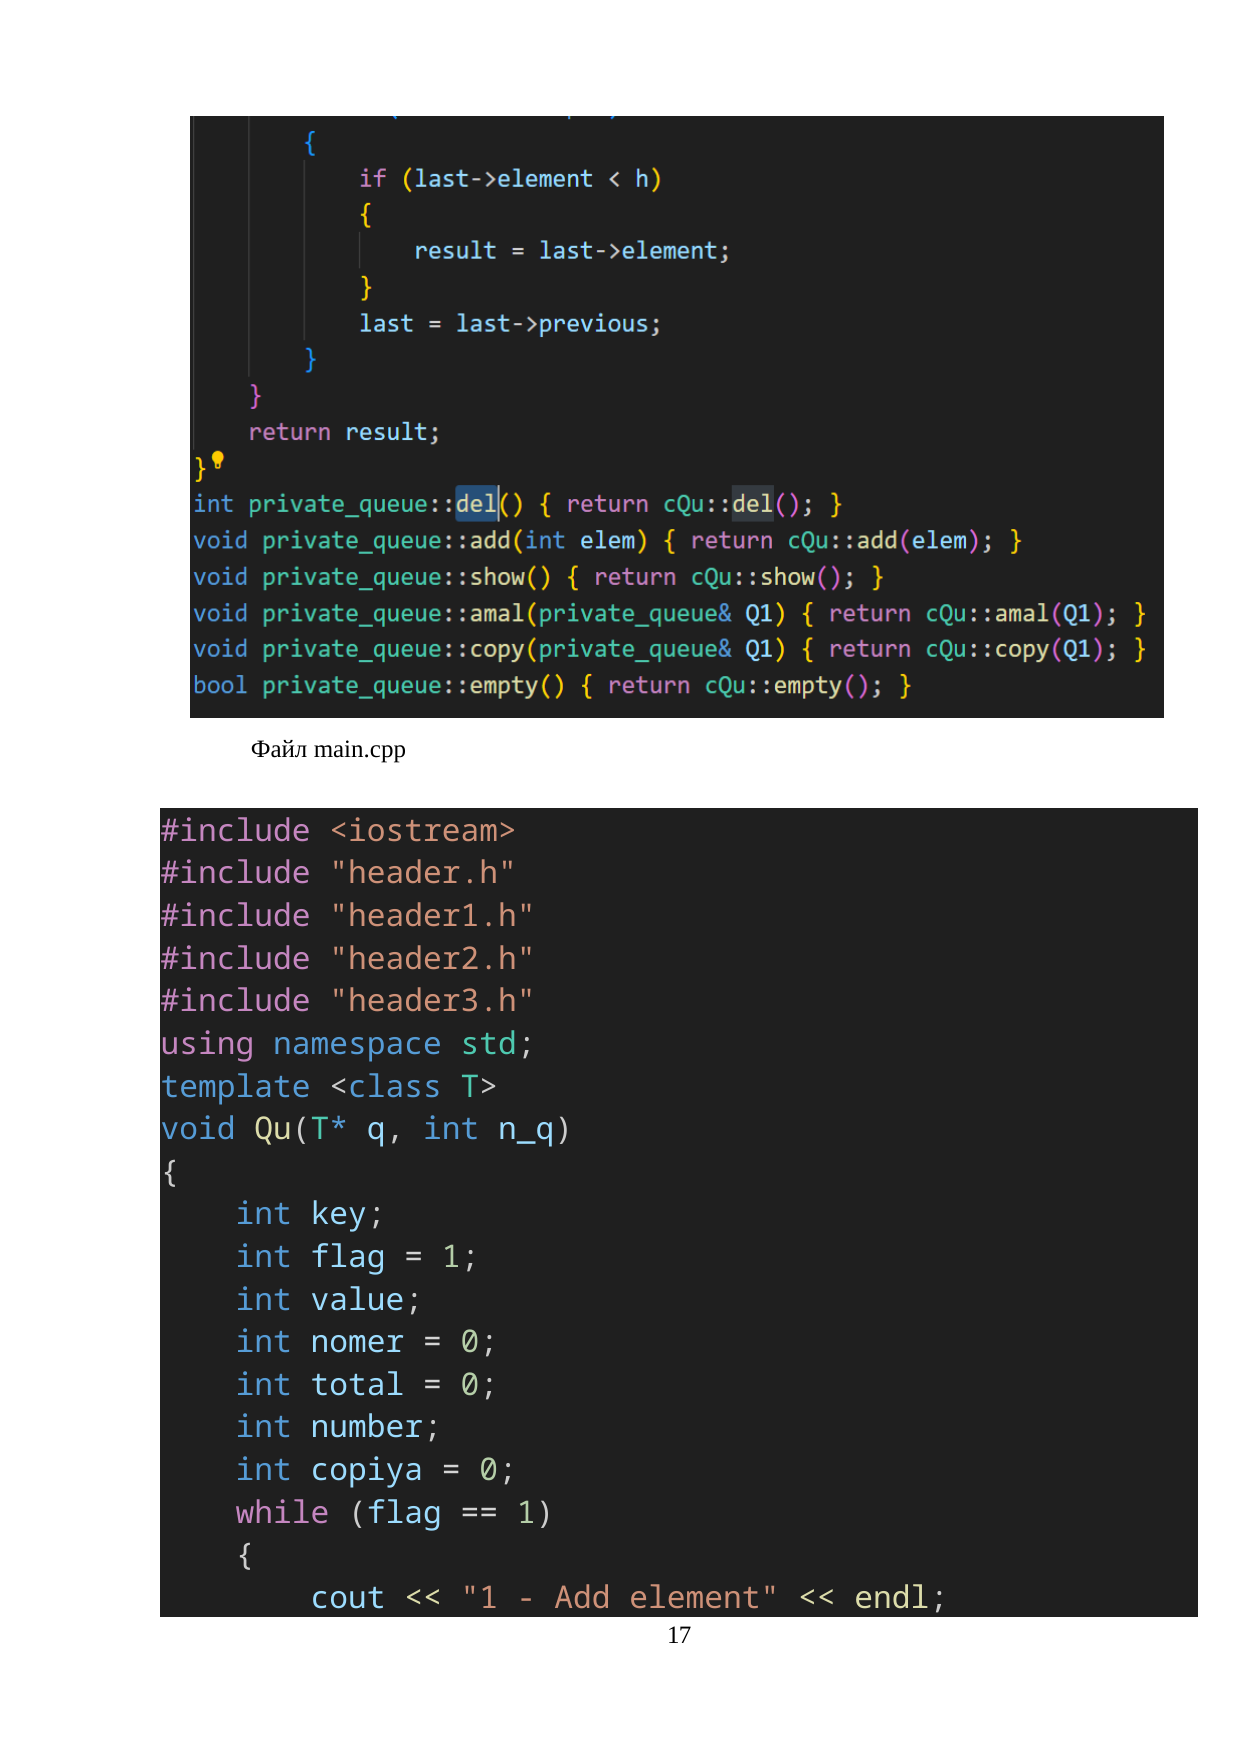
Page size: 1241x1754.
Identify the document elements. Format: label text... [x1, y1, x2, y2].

text int copiya = 0; [160, 1447, 1198, 1489]
text cout << "1 - Add element" << endl; [160, 1575, 1198, 1617]
text #include "header1.h" [160, 893, 1198, 936]
text while (flag == 1) [160, 1489, 1198, 1532]
text int key; [160, 1191, 1198, 1234]
text int value; [160, 1277, 1198, 1319]
text #include "header.h" [160, 851, 1198, 893]
text Файл main.cpp [251, 734, 490, 763]
picture [190, 116, 1164, 718]
text #include <iostream> [160, 808, 1198, 851]
text #include "header3.h" [160, 978, 1198, 1021]
text int flag = 1; [160, 1234, 1198, 1277]
text using namespace std; [160, 1021, 1198, 1063]
text { [160, 1149, 1198, 1191]
text #include "header2.h" [160, 936, 1198, 978]
text template <class T> [160, 1063, 1198, 1106]
text int number; [160, 1404, 1198, 1447]
text void Qu(T* q, int n_q) [160, 1106, 1198, 1149]
text int total = 0; [160, 1362, 1198, 1404]
text { [160, 1532, 1198, 1575]
text int nomer = 0; [160, 1319, 1198, 1362]
